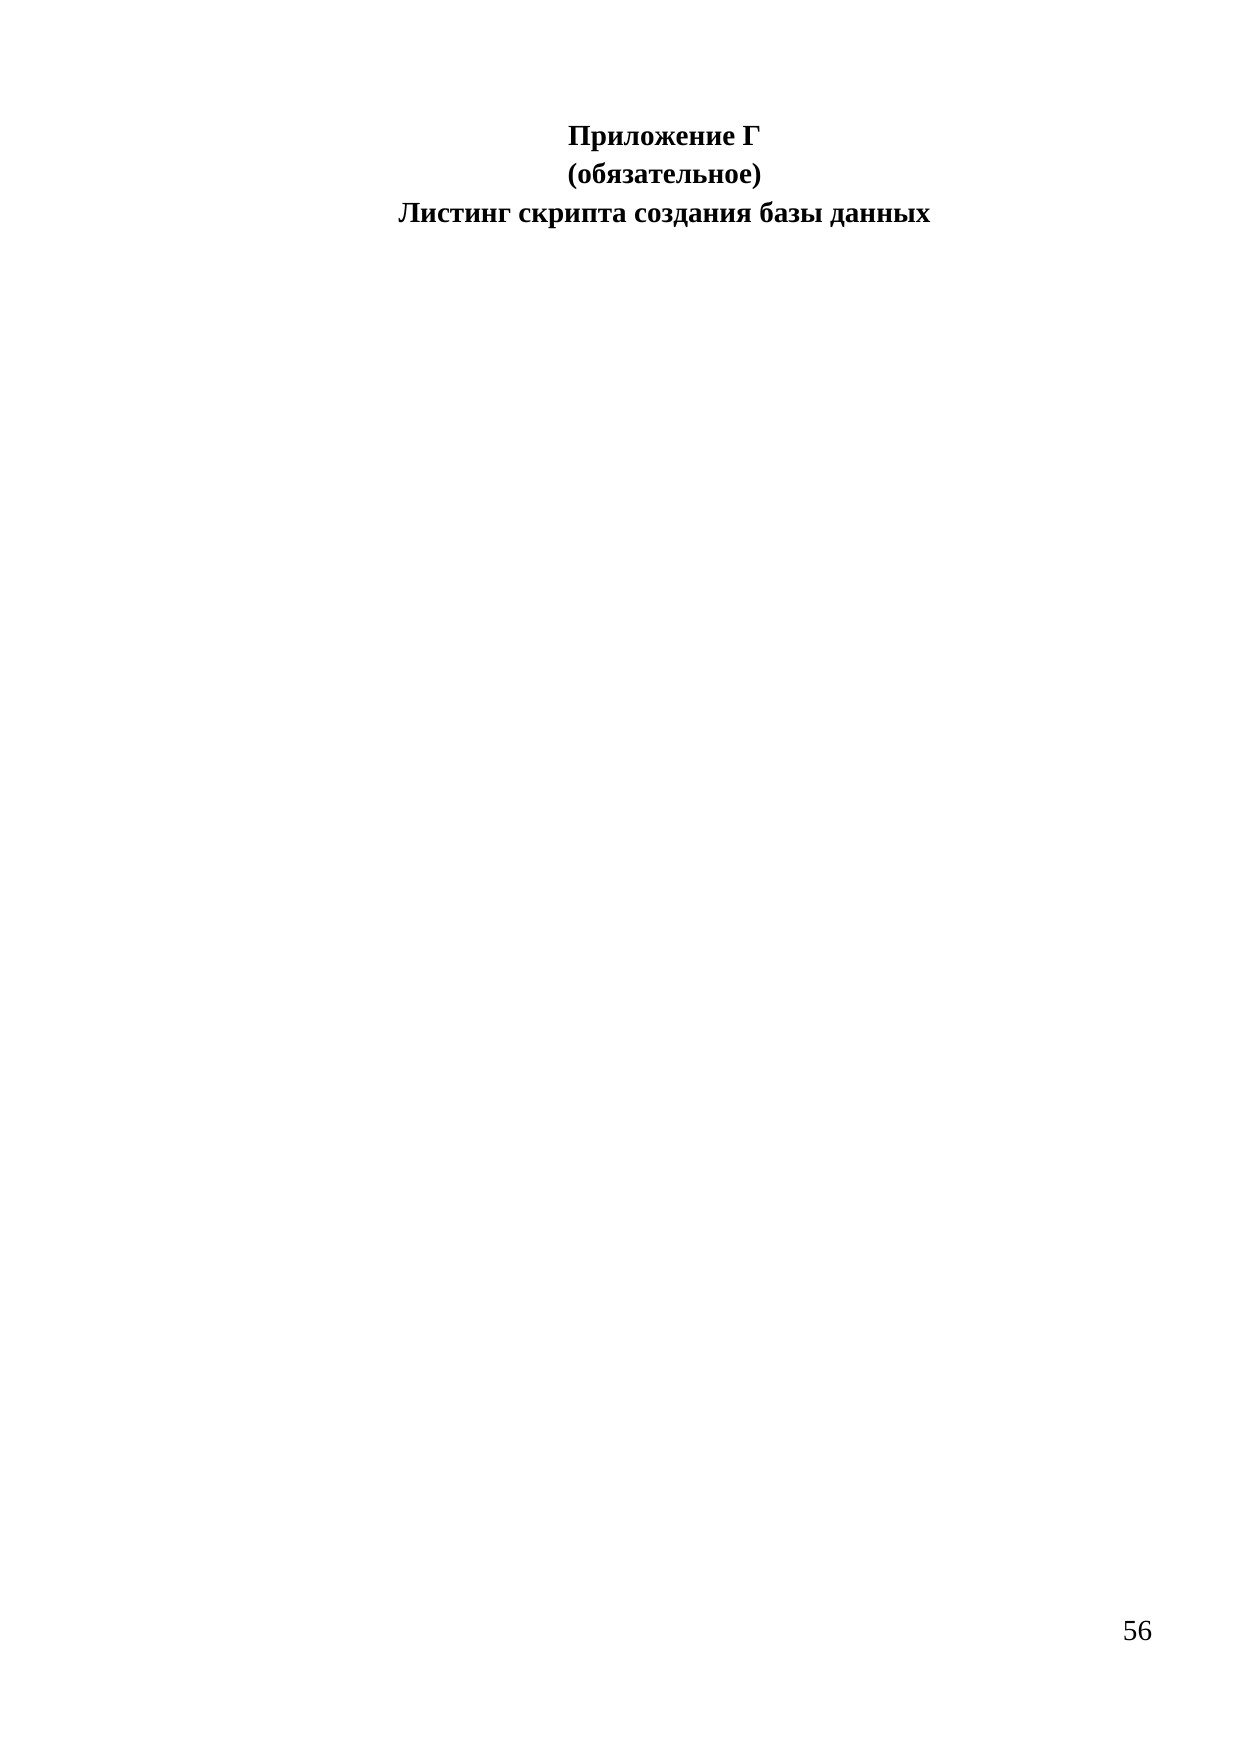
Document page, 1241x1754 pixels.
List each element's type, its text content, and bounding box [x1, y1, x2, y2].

text Листинг скрипта создания базы данных [177, 195, 1152, 229]
text (обязательное) [177, 157, 1152, 190]
text Приложение Г [177, 118, 1152, 152]
